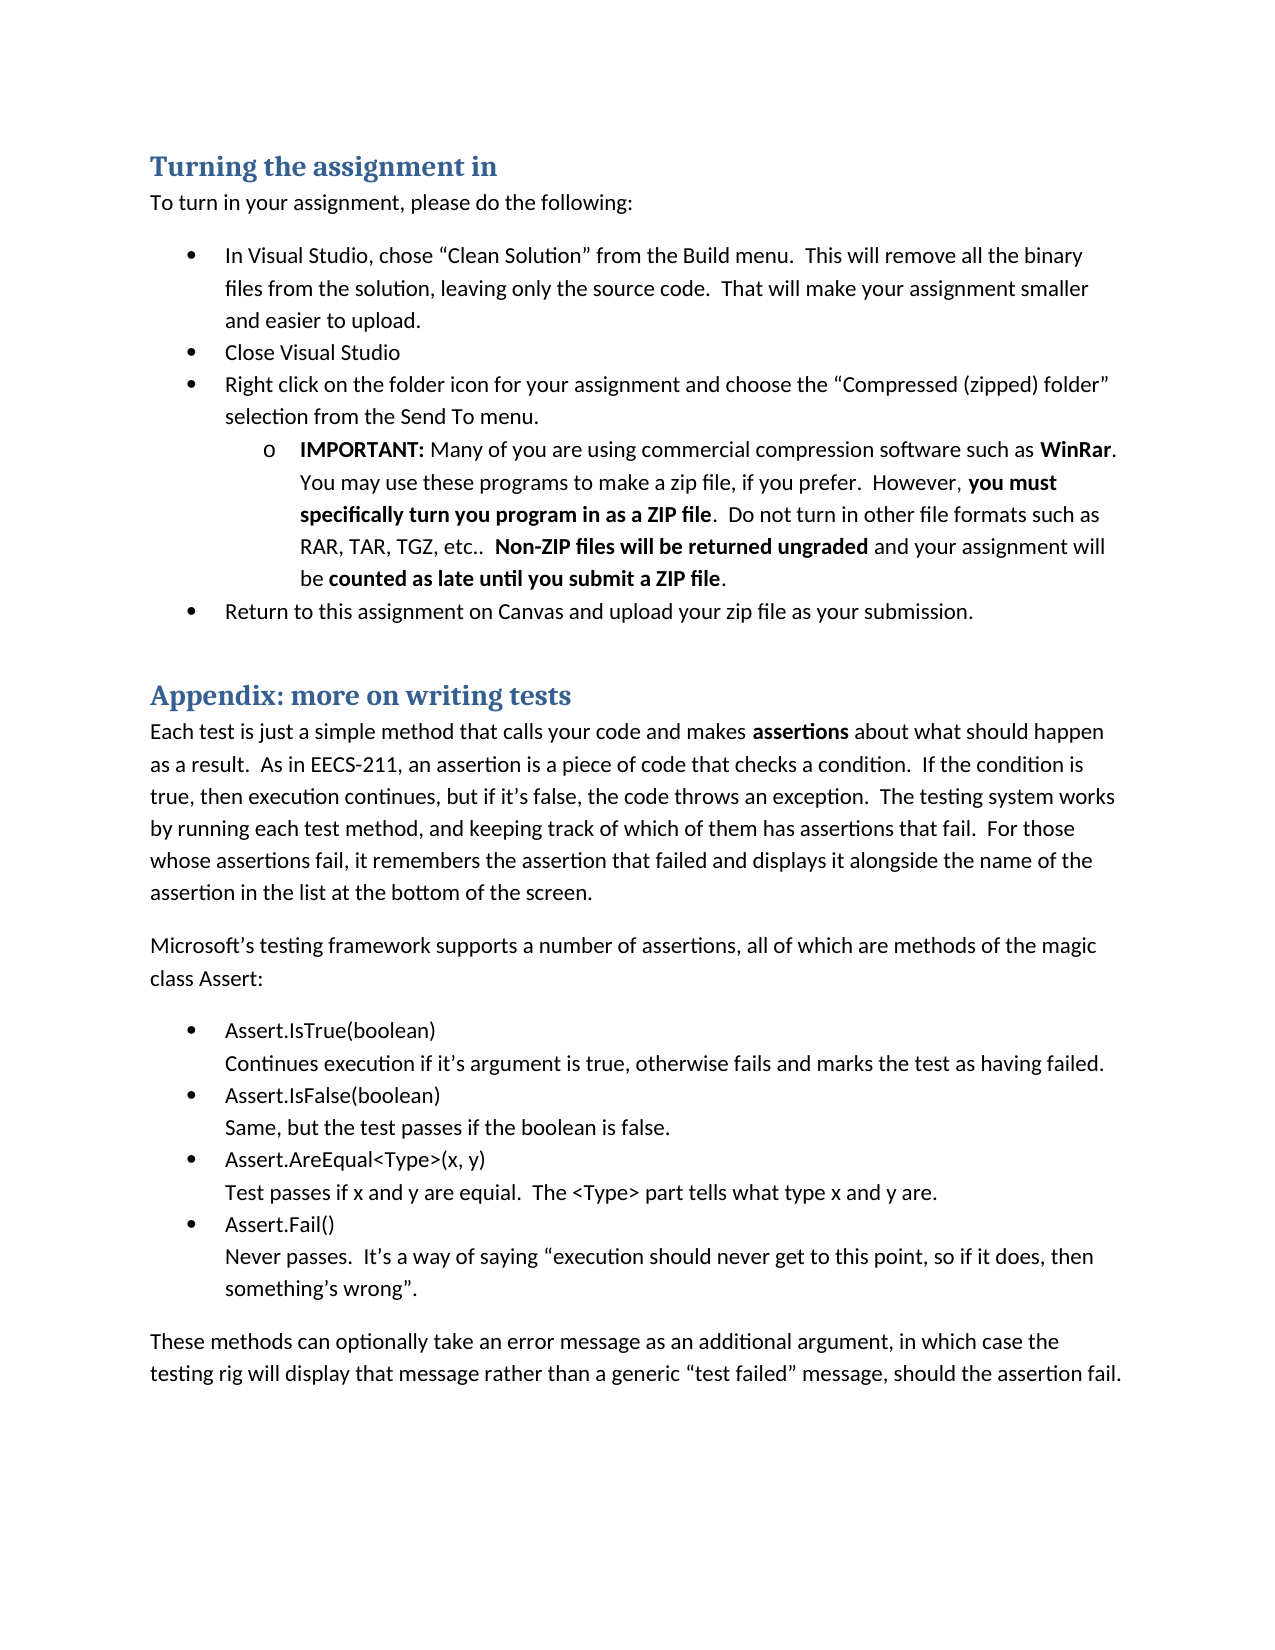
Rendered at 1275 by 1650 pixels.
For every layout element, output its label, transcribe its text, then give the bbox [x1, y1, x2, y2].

list Return to this assignment on Canvas and upload your zip file as your submission. [187, 597, 1125, 625]
text To turn in your assignment, please do the following: [150, 188, 1125, 217]
list Close Visual Studio [187, 338, 1125, 366]
list In Visual Studio, chose “Clean Solution” from the Build menu. This will remove all the binary files from the solution, leaving only the source code. That will make your assignment smaller and easier to upload. [187, 242, 1125, 334]
list Assert.IsFalse(boolean) Same, but the test passes if the boolean is false. [187, 1081, 1125, 1141]
subtitle Turning the assignment in [150, 150, 1125, 183]
list IMPORTANT: Many of you are using commercial compression software such as WinRar. You may use these programs to make a zip file, if you prefer. However, you must specifically turn you program in as a ZIP file. Do not turn in other file formats such as RAR, TAR, TGZ, etc.. Non-ZIP files will be returned ungraded and your assignment will be counted as late until you submit a ZIP file. [262, 435, 1125, 593]
text Microsoft’s testing framework supports a number of assertions, all of which are methods of the magic class Assert: [150, 931, 1125, 992]
text Each test is just a simple method that calls your code and makes assertions about what should happen as a result. As in EECS-211, an assertion is a piece of code that checks a condition. If the condition is true, then execution continues, but if it’s false, the code throws an exception. The testing system works by running each test method, and keeping track of which of them has assertions that fail. For those whose assertions fail, it remembers the assertion that failed and displays it alongside the name of the assertion in the list at the bottom of the screen. [150, 717, 1125, 906]
list Right click on the folder icon for your assignment and choose the “Compressed (zipped) folder” selection from the Send To menu. [187, 370, 1125, 431]
list Assert.Fail() Never passes. It’s a way of saying “execution should never get to this point, so if it does, then something’s wrong”. [187, 1210, 1125, 1302]
list Assert.AreEqual<Type>(x, y) Test passes if x and y are equial. The <Type> part tells what type x and y are. [187, 1145, 1125, 1206]
subtitle Appendix: more on writing tests [150, 679, 1125, 712]
text These methods can optionally take an error message as an additional argument, in which case the testing rig will display that message rather than a generic “test failed” message, should the assertion fail. [150, 1327, 1125, 1387]
list Assert.IsTrue(boolean) Continues execution if it’s argument is true, otherwise fails and marks the test as having failed. [187, 1017, 1125, 1077]
